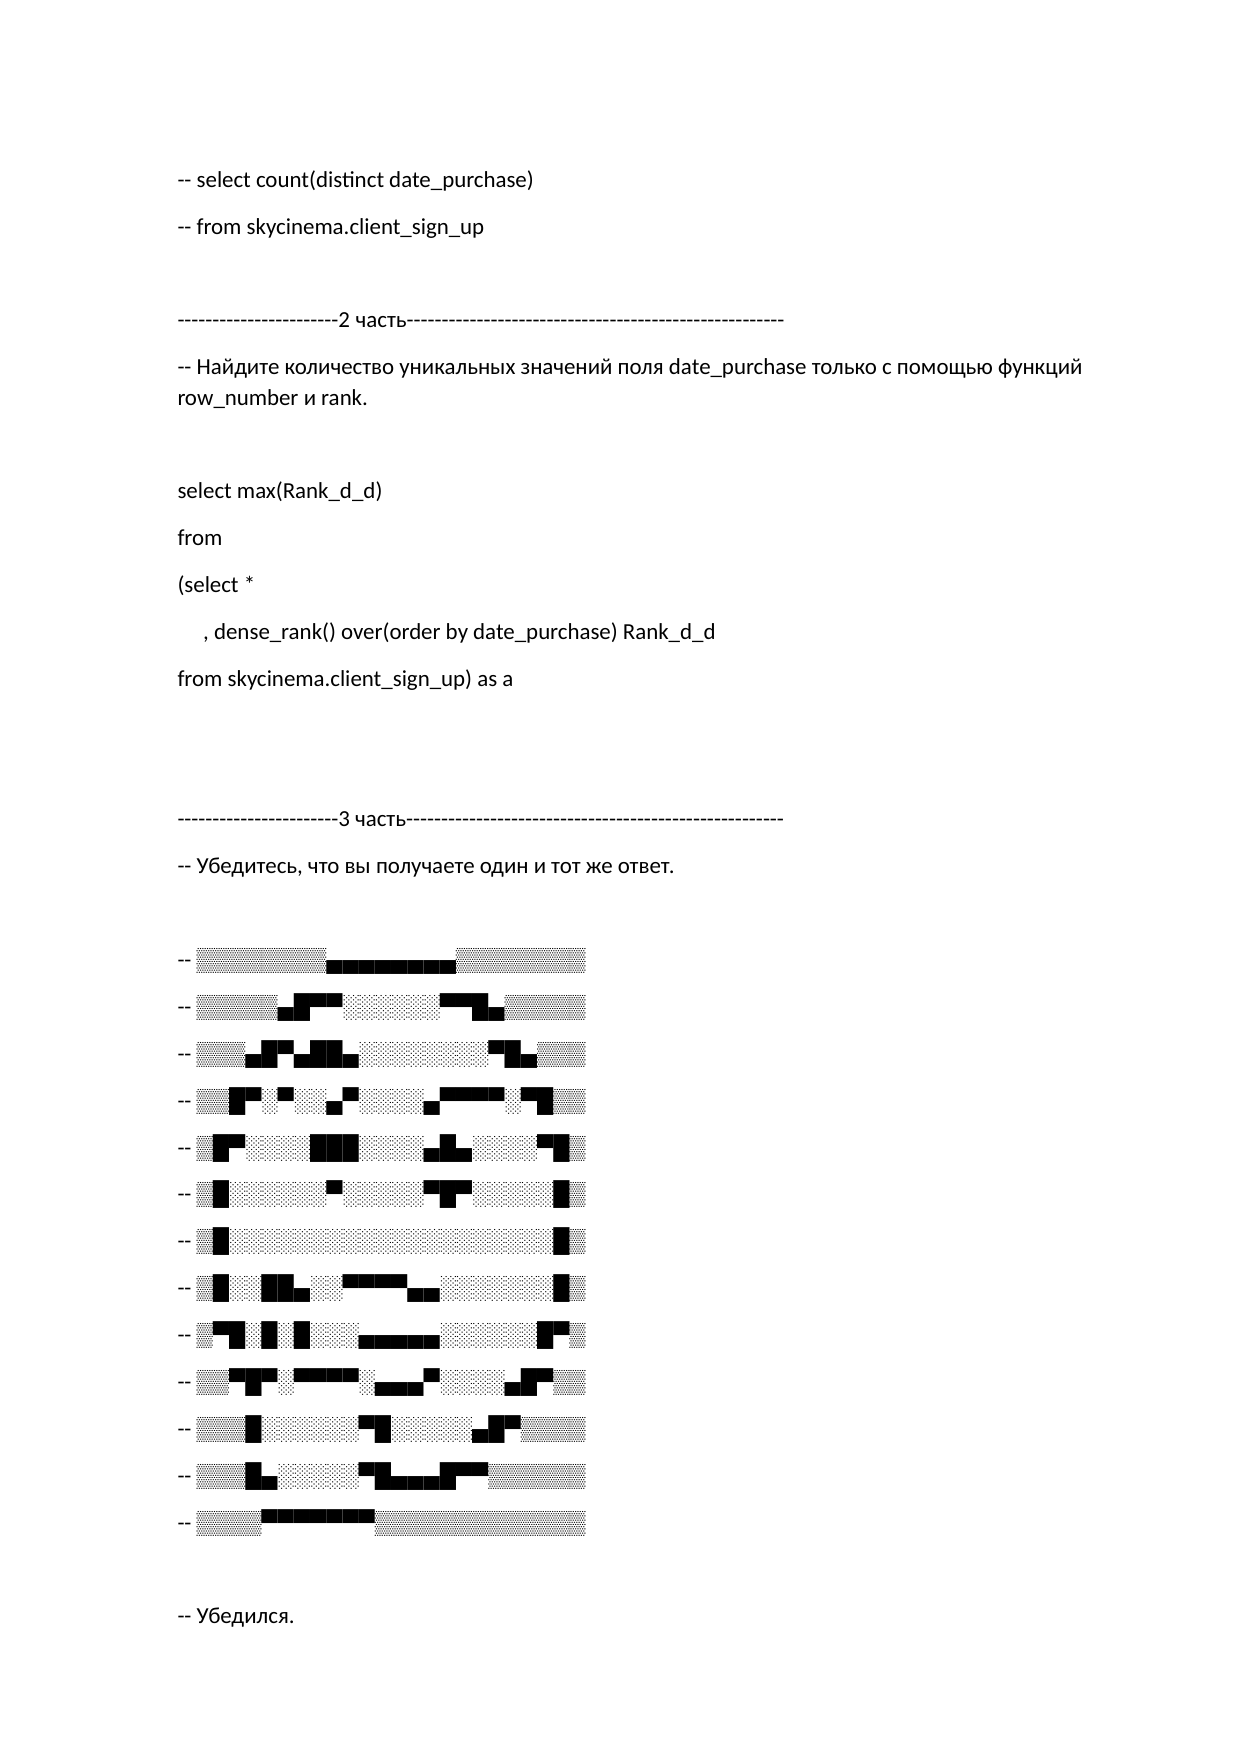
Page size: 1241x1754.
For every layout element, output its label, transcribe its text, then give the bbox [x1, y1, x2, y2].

text from [177, 523, 1152, 551]
text -- ▒▒▒▒▀▀▀▀▀▀▀▒▒▒▒▒▒▒▒▒▒▒▒▒ [177, 1508, 1152, 1536]
text -- Найдите количество уникальных значений поля date_purchase только с помощью функций row_number и rank. [177, 352, 1152, 411]
text -- ▒█░░░░░░░░░░░░░░░░░░░░█▒ [177, 1226, 1152, 1254]
text -- from skycinema.client_sign_up [177, 212, 1152, 240]
text -- ▒▒▒▄█▀▄██▄░░░░░░░░▀█▄▒▒▒ [177, 1039, 1152, 1067]
text -- ▒▒▒█▄░░░░░▀█▄▄▄█▀▀▒▒▒▒▒▒ [177, 1461, 1152, 1489]
text -- ▒▒▒▒▒▄█▀▀░░░░░░▀▀█▄▒▒▒▒▒ [177, 992, 1152, 1020]
text -- ▒█░░░░░░▀░░░░░▀█▀░░░░░█▒ [177, 1179, 1152, 1208]
text -----------------------3 часть------------------------------------------------------ [177, 804, 1152, 833]
text -- ▒█░░██▄░░▀▀▀▀▄▄░░░░░░░█▒ [177, 1273, 1152, 1301]
text -- ▒▒▒█░░░░░░▀█░░░░░▄█▀▒▒▒▒ [177, 1414, 1152, 1442]
text -- ▒▒▀█▀░▀▀▀▀░▄▄▄▀░░░░▄█▀▒▒ [177, 1367, 1152, 1395]
text from skycinema.client_sign_up) as a [177, 664, 1152, 692]
text -- ▒█▀░░░░███░░░░▄█▄░░░░▀█▒ [177, 1133, 1152, 1161]
text -----------------------2 часть------------------------------------------------------ [177, 306, 1152, 334]
text select max(Rank_d_d) [177, 476, 1152, 504]
text -- Убедитесь, что вы получаете один и тот же ответ. [177, 851, 1152, 879]
text -- ▒▒█▀░▀░░▄▀░░░░▄▀▀▀▀░▀█▒▒ [177, 1086, 1152, 1114]
text (select * [177, 570, 1152, 598]
text -- select count(distinct date_purchase) [177, 165, 1152, 193]
text -- ▒▒▒▒▒▒▒▒▄▄▄▄▄▄▄▄▒▒▒▒▒▒▒▒ [177, 945, 1152, 973]
text -- Убедился. [177, 1601, 1152, 1629]
text -- ▒▀█░█░█░░░▄▄▄▄▄░░░░░░█▀▒ [177, 1320, 1152, 1348]
text , dense_rank() over(order by date_purchase) Rank_d_d [177, 617, 1152, 645]
